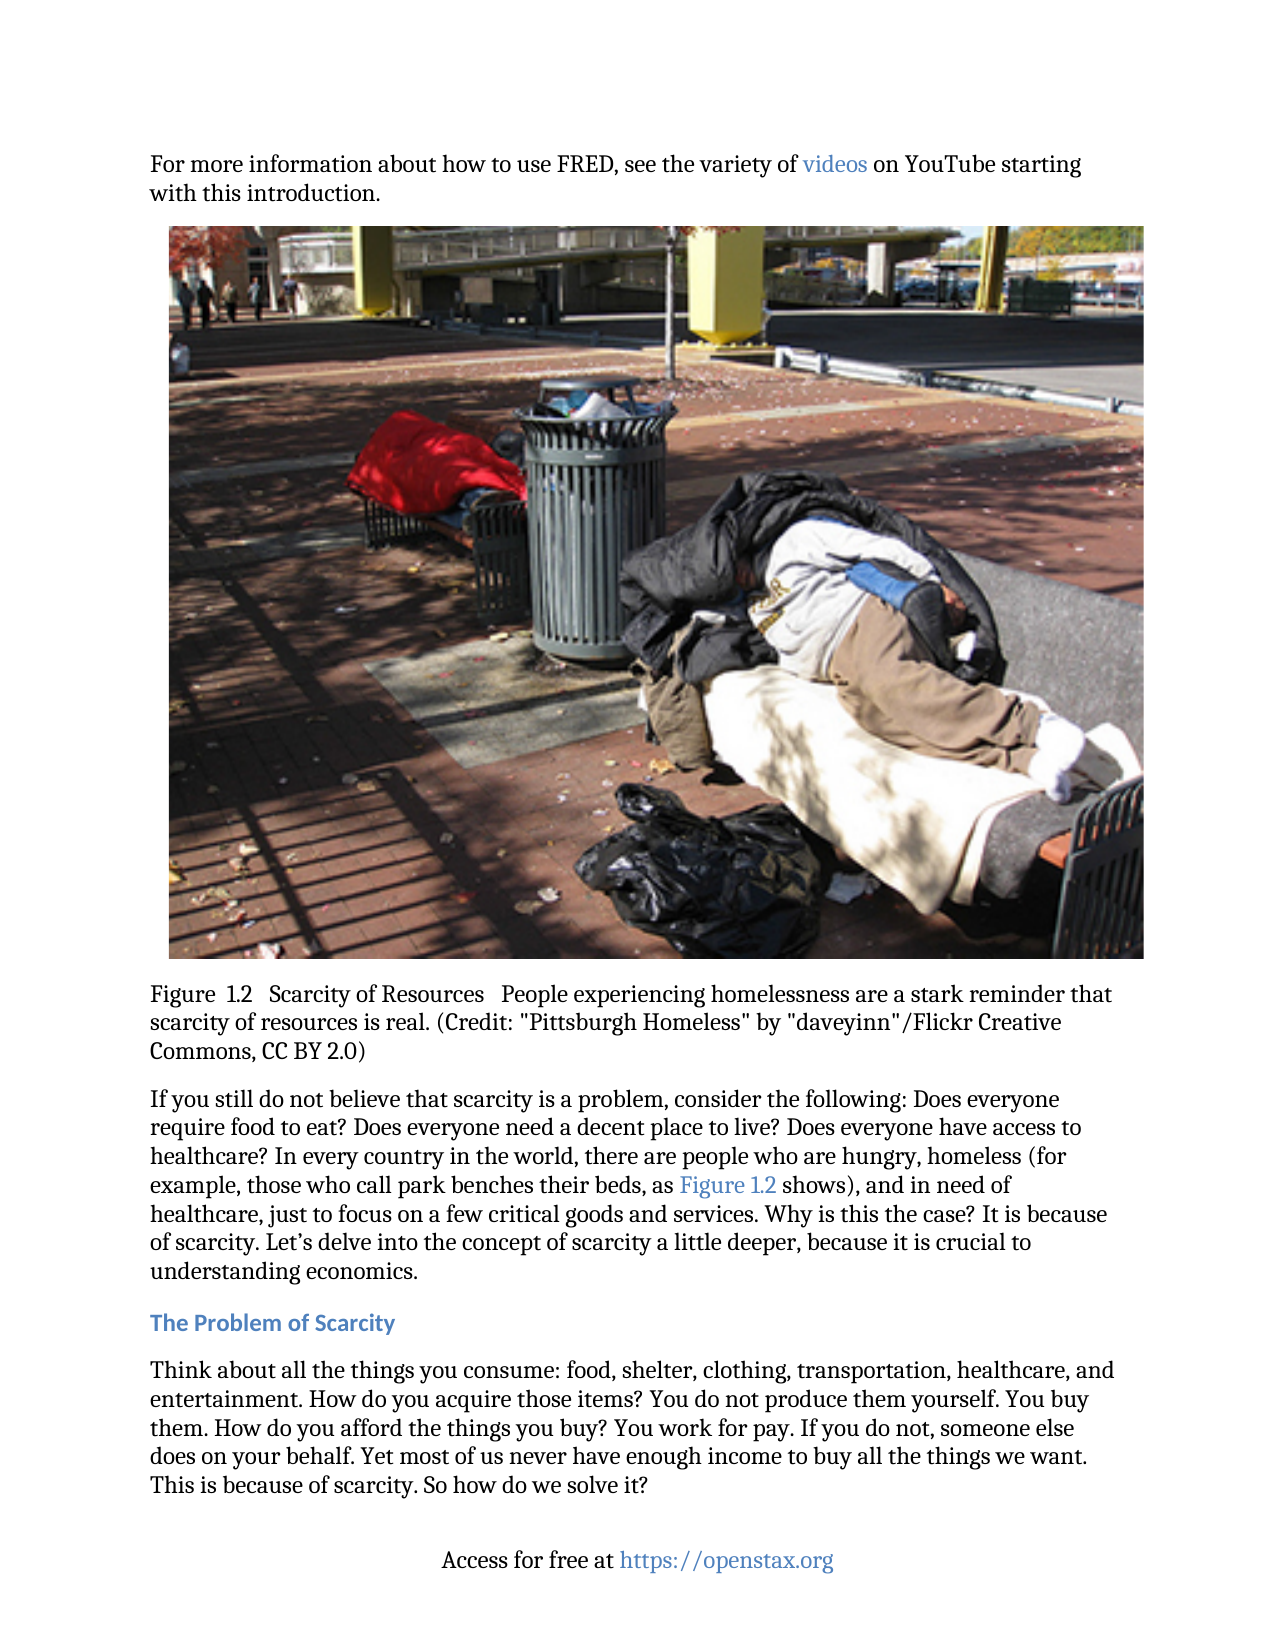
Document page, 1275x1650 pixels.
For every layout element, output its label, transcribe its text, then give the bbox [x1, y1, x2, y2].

text Figure 1.2 Scarcity of Resources People experiencing homelessness are a stark reminder that scarcity of resources is real. (Credit: "Pittsburgh Homeless" by "daveyinn"/Flickr Creative Commons, CC BY 2.0) [150, 979, 1125, 1066]
text Think about all the things you consume: food, shelter, clothing, transportation, healthcare, and entertainment. How do you acquire those items? You do not produce them yourself. You buy them. How do you afford the things you buy? You work for pay. If you do not, someone else does on your behalf. Yet most of us never have enough income to buy all the things we want. This is because of scarcity. So how do we solve it? [150, 1356, 1125, 1500]
text If you still do not believe that scarcity is a problem, consider the following: Does everyone require food to eat? Does everyone need a decent place to live? Does everyone have access to healthcare? In every country in the world, there are people who are hungry, homeless (for example, those who call park benches their beds, as Figure 1.2 shows), and in need of healthcare, just to focus on a few critical goods and services. Why is this the case? It is because of scarcity. Let’s delve into the concept of scarcity a little deeper, because it is crucial to understanding economics. [150, 1084, 1125, 1286]
picture [168, 226, 1144, 959]
text For more information about how to use FRED, see the variety of videos on YouTube starting with this introduction. [150, 150, 1125, 207]
subtitle The Problem of Scarcity [150, 1307, 1125, 1337]
